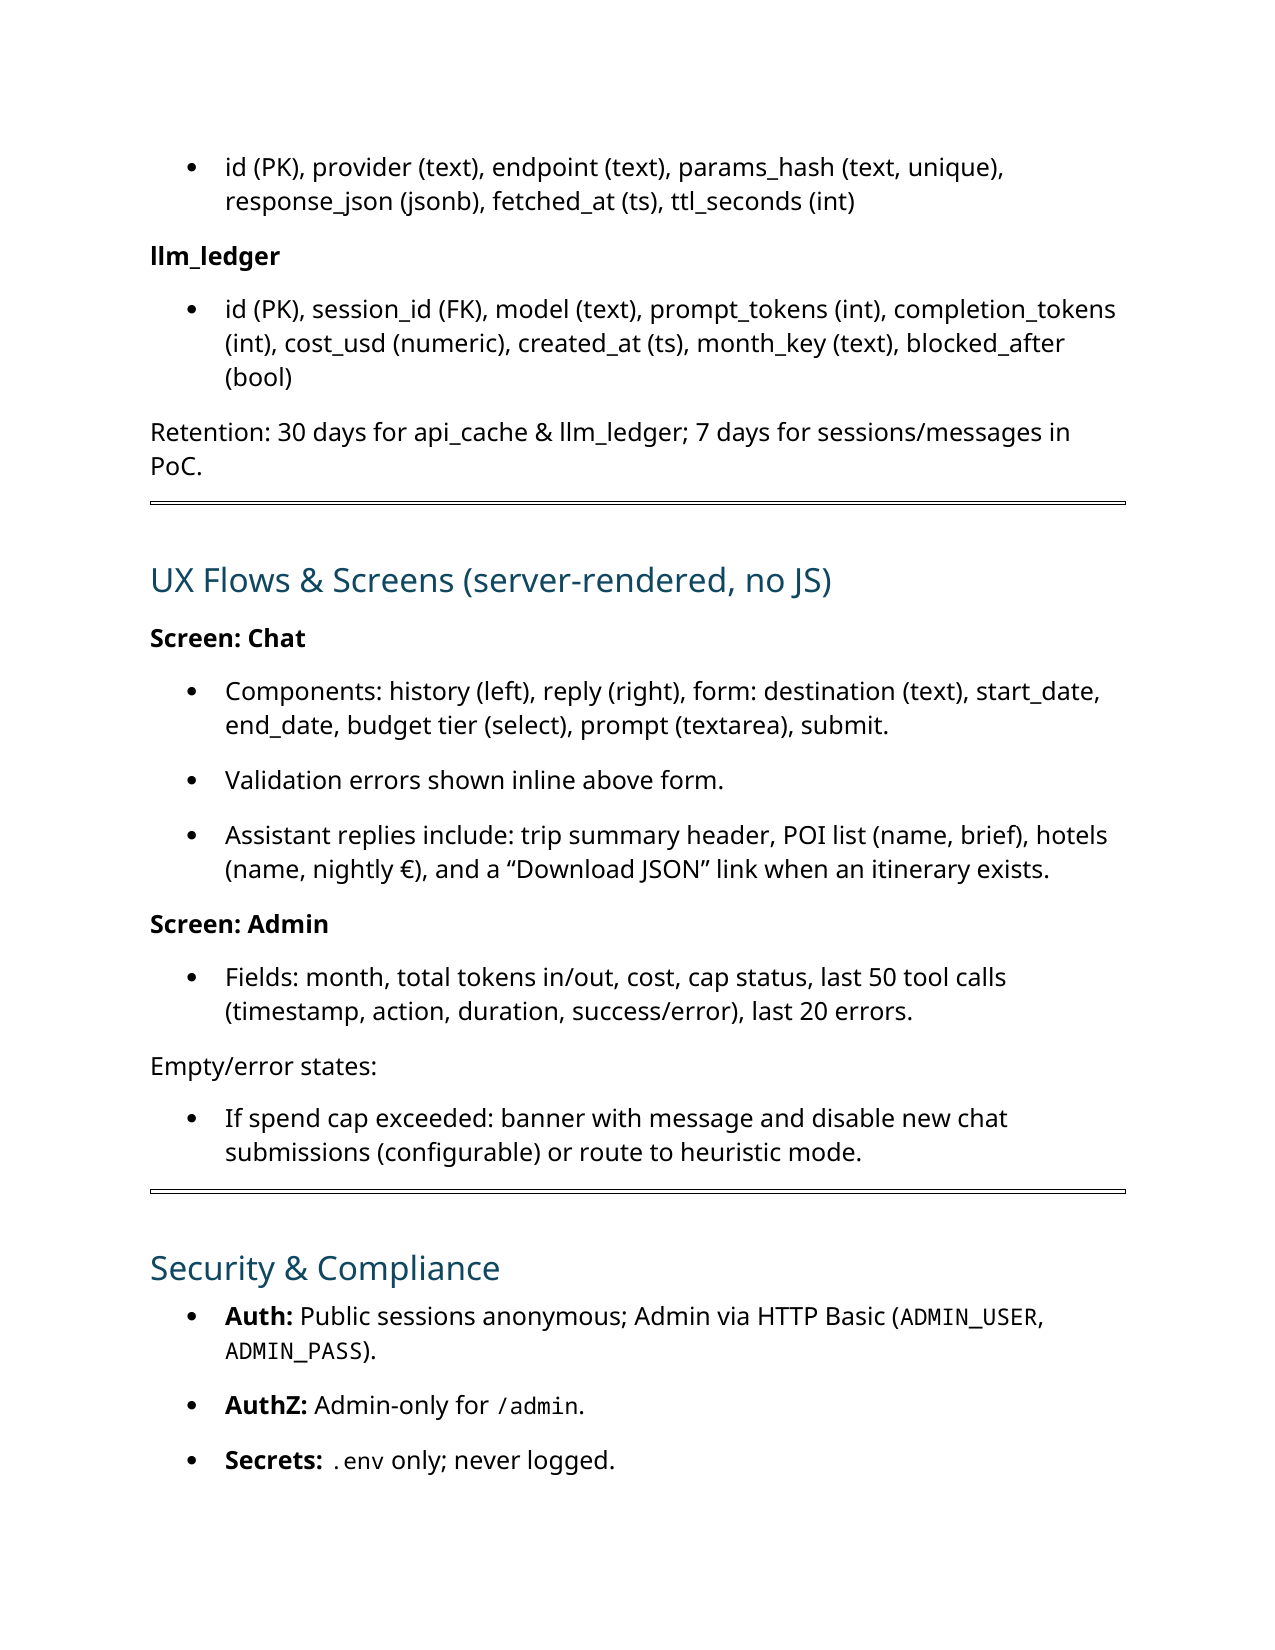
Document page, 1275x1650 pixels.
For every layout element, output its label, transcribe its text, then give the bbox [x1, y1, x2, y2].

list Auth: Public sessions anonymous; Admin via HTTP Basic (ADMIN_USER, ADMIN_PASS). [187, 1298, 1125, 1367]
subtitle Security & Compliance [150, 1245, 1125, 1290]
text Empty/error states: [150, 1048, 1125, 1082]
text Retention: 30 days for api_cache & llm_ledger; 7 days for sessions/messages in PoC. [150, 415, 1125, 483]
text llm_ledger [150, 239, 1125, 273]
list Components: history (left), reply (right), form: destination (text), start_date, end_date, budget tier (select), prompt (textarea), submit. [187, 673, 1125, 742]
list Validation errors shown inline above form. [187, 762, 1125, 797]
list AuthZ: Admin-only for /admin. [187, 1387, 1125, 1422]
subtitle UX Flows & Screens (server-rendered, no JS) [150, 557, 1125, 602]
list Secrets: .env only; never logged. [187, 1442, 1125, 1476]
list id (PK), provider (text), endpoint (text), params_hash (text, unique), response_json (jsonb), fetched_at (ts), ttl_seconds (int) [187, 150, 1125, 218]
list Fields: month, total tokens in/out, cost, cap status, last 50 tool calls (timestamp, action, duration, success/error), last 20 errors. [187, 959, 1125, 1027]
list id (PK), session_id (FK), model (text), prompt_tokens (int), completion_tokens (int), cost_usd (numeric), created_at (ts), month_key (text), blocked_after (bool) [187, 292, 1125, 394]
text Screen: Admin [150, 906, 1125, 940]
text Screen: Chat [150, 621, 1125, 655]
list Assistant replies include: trip summary header, POI list (name, brief), hotels (name, nightly €), and a “Download JSON” link when an itinerary exists. [187, 817, 1125, 886]
list If spend cap exceeded: banner with message and disable new chat submissions (configurable) or route to heuristic mode. [187, 1101, 1125, 1169]
